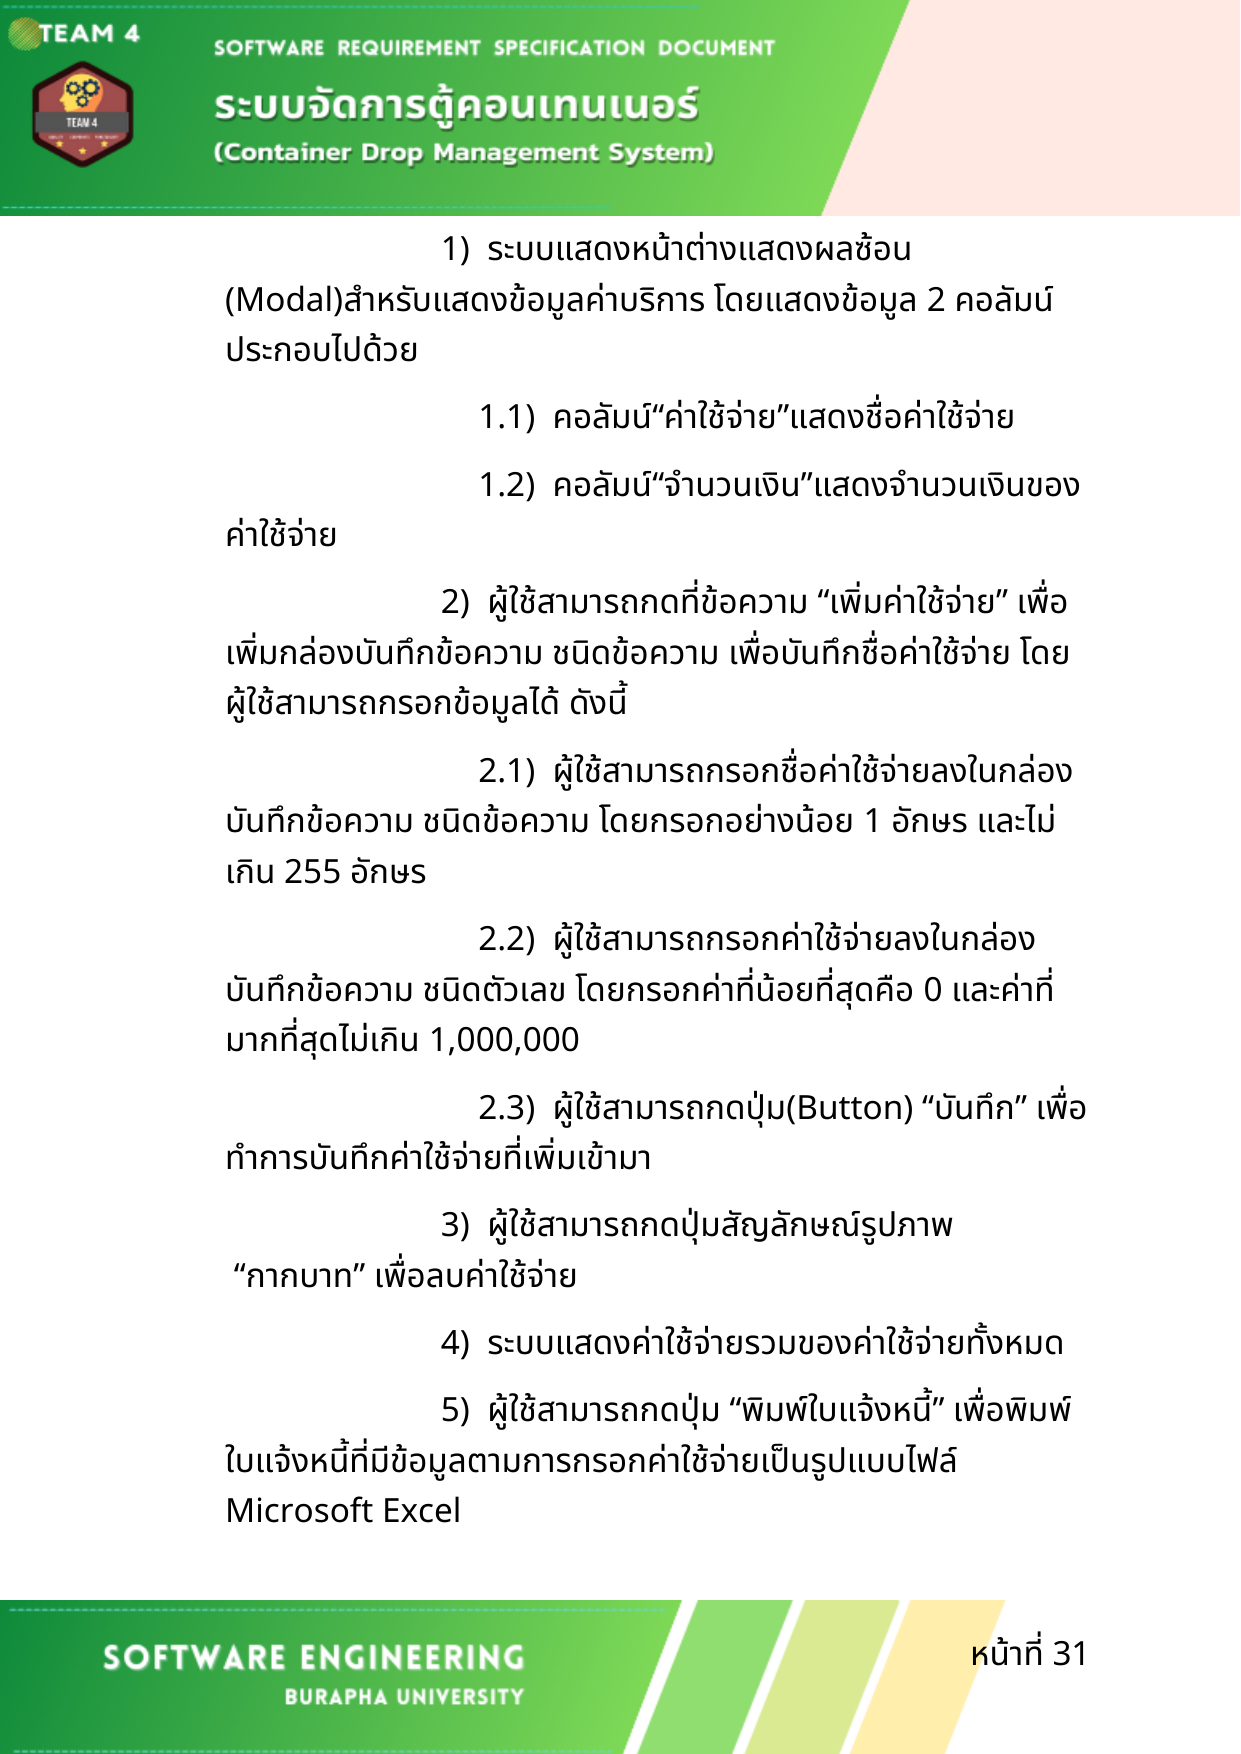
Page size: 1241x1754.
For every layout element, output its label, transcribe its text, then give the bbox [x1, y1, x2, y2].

picture [0, 0, 1241, 216]
text 2.2) ผู้ใช้สามารถกรอกค่าใช้จ่ายลงในกล่องบันทึกข้อความ ชนิดตัวเลข โดยกรอกค่าที่น้อยที่สุดคือ 0 และค่าที่มากที่สุดไม่เกิน 1,000,000 [225, 915, 1090, 1067]
text 2) ผู้ใช้สามารถกดที่ข้อความ “เพิ่มค่าใช้จ่าย” เพื่อเพิ่มกล่องบันทึกข้อความ ชนิดข้อความ เพื่อบันทึกชื่อค่าใช้จ่าย โดยผู้ใช้สามารถกรอกข้อมูลได้ ดังนี้ [225, 578, 1090, 730]
text 4) ระบบแสดงค่าใช้จ่ายรวมของค่าใช้จ่ายทั้งหมด [225, 1319, 1090, 1369]
text 3) ผู้ใช้สามารถกดปุ่มสัญลักษณ์รูปภาพ “กากบาท” เพื่อลบค่าใช้จ่าย [225, 1201, 1090, 1302]
text 2.3) ผู้ใช้สามารถกดปุ่ม(Button) “บันทึก” เพื่อทำการบันทึกค่าใช้จ่ายที่เพิ่มเข้ามา [225, 1083, 1090, 1184]
text 1.1) คอลัมน์“ค่าใช้จ่าย”แสดงชื่อค่าใช้จ่าย [225, 393, 1090, 444]
text 1.2) คอลัมน์“จำนวนเงิน”แสดงจำนวนเงินของค่าใช้จ่าย [225, 461, 1090, 562]
picture [0, 1600, 1241, 1754]
text 1) ระบบแสดงหน้าต่างแสดงผลซ้อน (Modal)สำหรับแสดงข้อมูลค่าบริการ โดยแสดงข้อมูล 2 คอลัมน์ ประกอบไปด้วย [225, 225, 1090, 377]
text 5) ผู้ใช้สามารถกดปุ่ม “พิมพ์ใบแจ้งหนี้” เพื่อพิมพ์ใบแจ้งหนี้ที่มีข้อมูลตามการกรอกค่าใช้จ่ายเป็นรูปแบบไฟล์ Microsoft Excel [225, 1386, 1090, 1533]
text 2.1) ผู้ใช้สามารถกรอกชื่อค่าใช้จ่ายลงในกล่องบันทึกข้อความ ชนิดข้อความ โดยกรอกอย่างน้อย 1 อักษร และไม่เกิน 255 อักษร [225, 746, 1090, 898]
